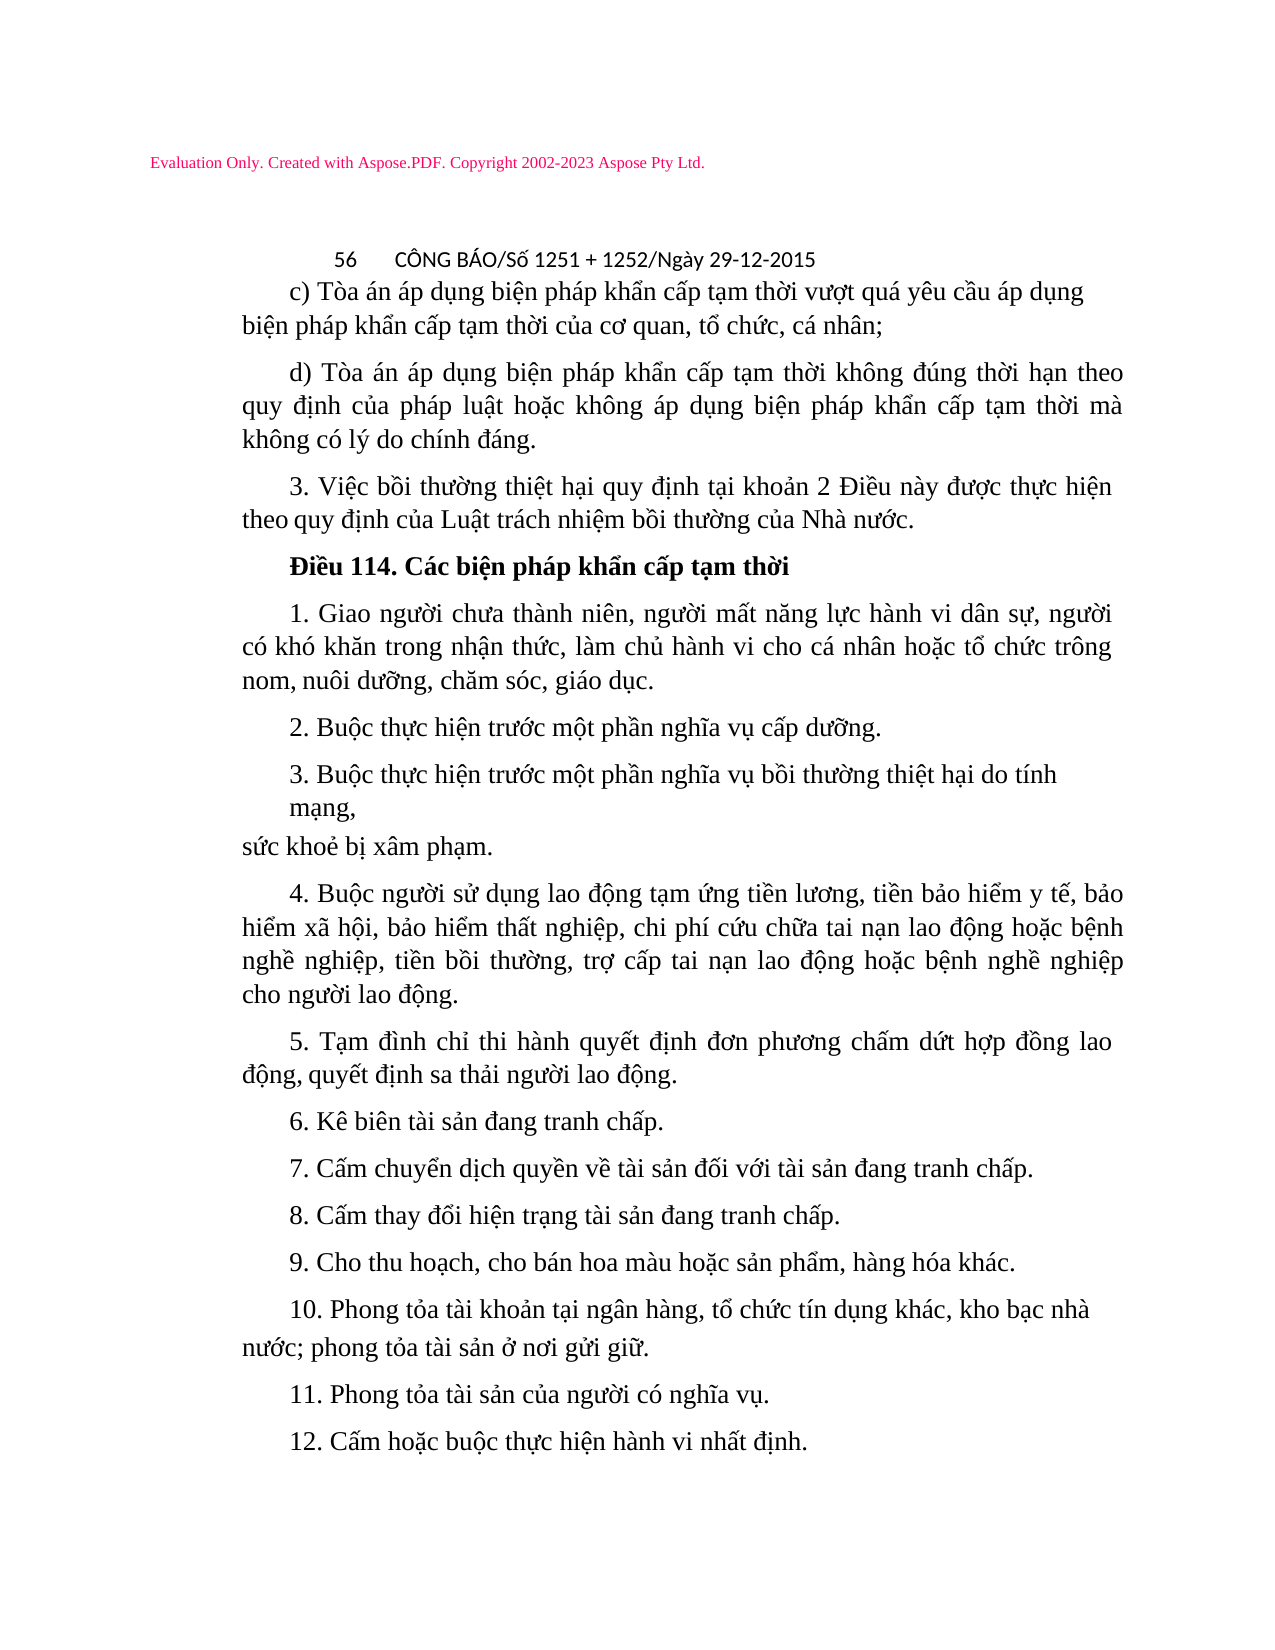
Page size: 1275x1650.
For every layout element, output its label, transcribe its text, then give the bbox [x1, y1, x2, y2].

text 8. Cấm thay đổi hiện trạng tài sản đang tranh chấp. [289, 1199, 1125, 1230]
text 6. Kê biên tài sản đang tranh chấp. [289, 1105, 1125, 1136]
text 1. Giao người chưa thành niên, người mất năng lực hành vi dân sự, người có khó khăn trong nhận thức, làm chủ hành vi cho cá nhân hoặc tổ chức trông nom, nuôi dưỡng, chăm sóc, giáo dục. [242, 597, 1114, 695]
text 3. Việc bồi thường thiệt hại quy định tại khoản 2 Điều này được thực hiện theo quy định của Luật trách nhiệm bồi thường của Nhà nước. [242, 469, 1114, 534]
text 3. Buộc thực hiện trước một phần nghĩa vụ bồi thường thiệt hại do tính mạng, [289, 758, 1125, 823]
text 9. Cho thu hoạch, cho bán hoa màu hoặc sản phẩm, hàng hóa khác. [289, 1246, 1125, 1277]
text 7. Cấm chuyển dịch quyền về tài sản đối với tài sản đang tranh chấp. [289, 1152, 1125, 1183]
text Điều 114. Các biện pháp khẩn cấp tạm thời [289, 550, 1125, 581]
text sức khoẻ bị xâm phạm. [242, 830, 1125, 861]
text c) Tòa án áp dụng biện pháp khẩn cấp tạm thời vượt quá yêu cầu áp dụng biện pháp khẩn cấp tạm thời của cơ quan, tổ chức, cá nhân; [242, 275, 1125, 340]
text 10. Phong tỏa tài khoản tại ngân hàng, tổ chức tín dụng khác, kho bạc nhà [289, 1293, 1125, 1324]
text 5. Tạm đình chỉ thi hành quyết định đơn phương chấm dứt hợp đồng lao động, quyết định sa thải người lao động. [242, 1024, 1114, 1089]
text nước; phong tỏa tài sản ở nơi gửi giữ. [242, 1331, 1125, 1363]
text 2. Buộc thực hiện trước một phần nghĩa vụ cấp dưỡng. [289, 711, 1125, 742]
text Evaluation Only. Created with Aspose.PDF. Copyright 2002-2023 Aspose Pty Ltd. [150, 152, 1125, 172]
table_header 56 [231, 245, 383, 273]
text 11. Phong tỏa tài sản của người có nghĩa vụ. [289, 1378, 1125, 1409]
text 12. Cấm hoặc buộc thực hiện hành vi nhất định. [289, 1426, 1125, 1457]
table_header CÔNG BÁO/Số 1251 + 1252/Ngày 29-12-2015 [383, 245, 978, 273]
text 4. Buộc người sử dụng lao động tạm ứng tiền lương, tiền bảo hiểm y tế, bảo hiểm xã hội, bảo hiểm thất nghiệp, chi phí cứu chữa tai nạn lao động hoặc bệnh nghề nghiệp, tiền bồi thường, trợ cấp tai nạn lao động hoặc bệnh nghề nghiệp cho người lao động. [242, 877, 1125, 1009]
text d) Tòa án áp dụng biện pháp khẩn cấp tạm thời không đúng thời hạn theo quy định của pháp luật hoặc không áp dụng biện pháp khẩn cấp tạm thời mà không có lý do chính đáng. [242, 356, 1125, 454]
